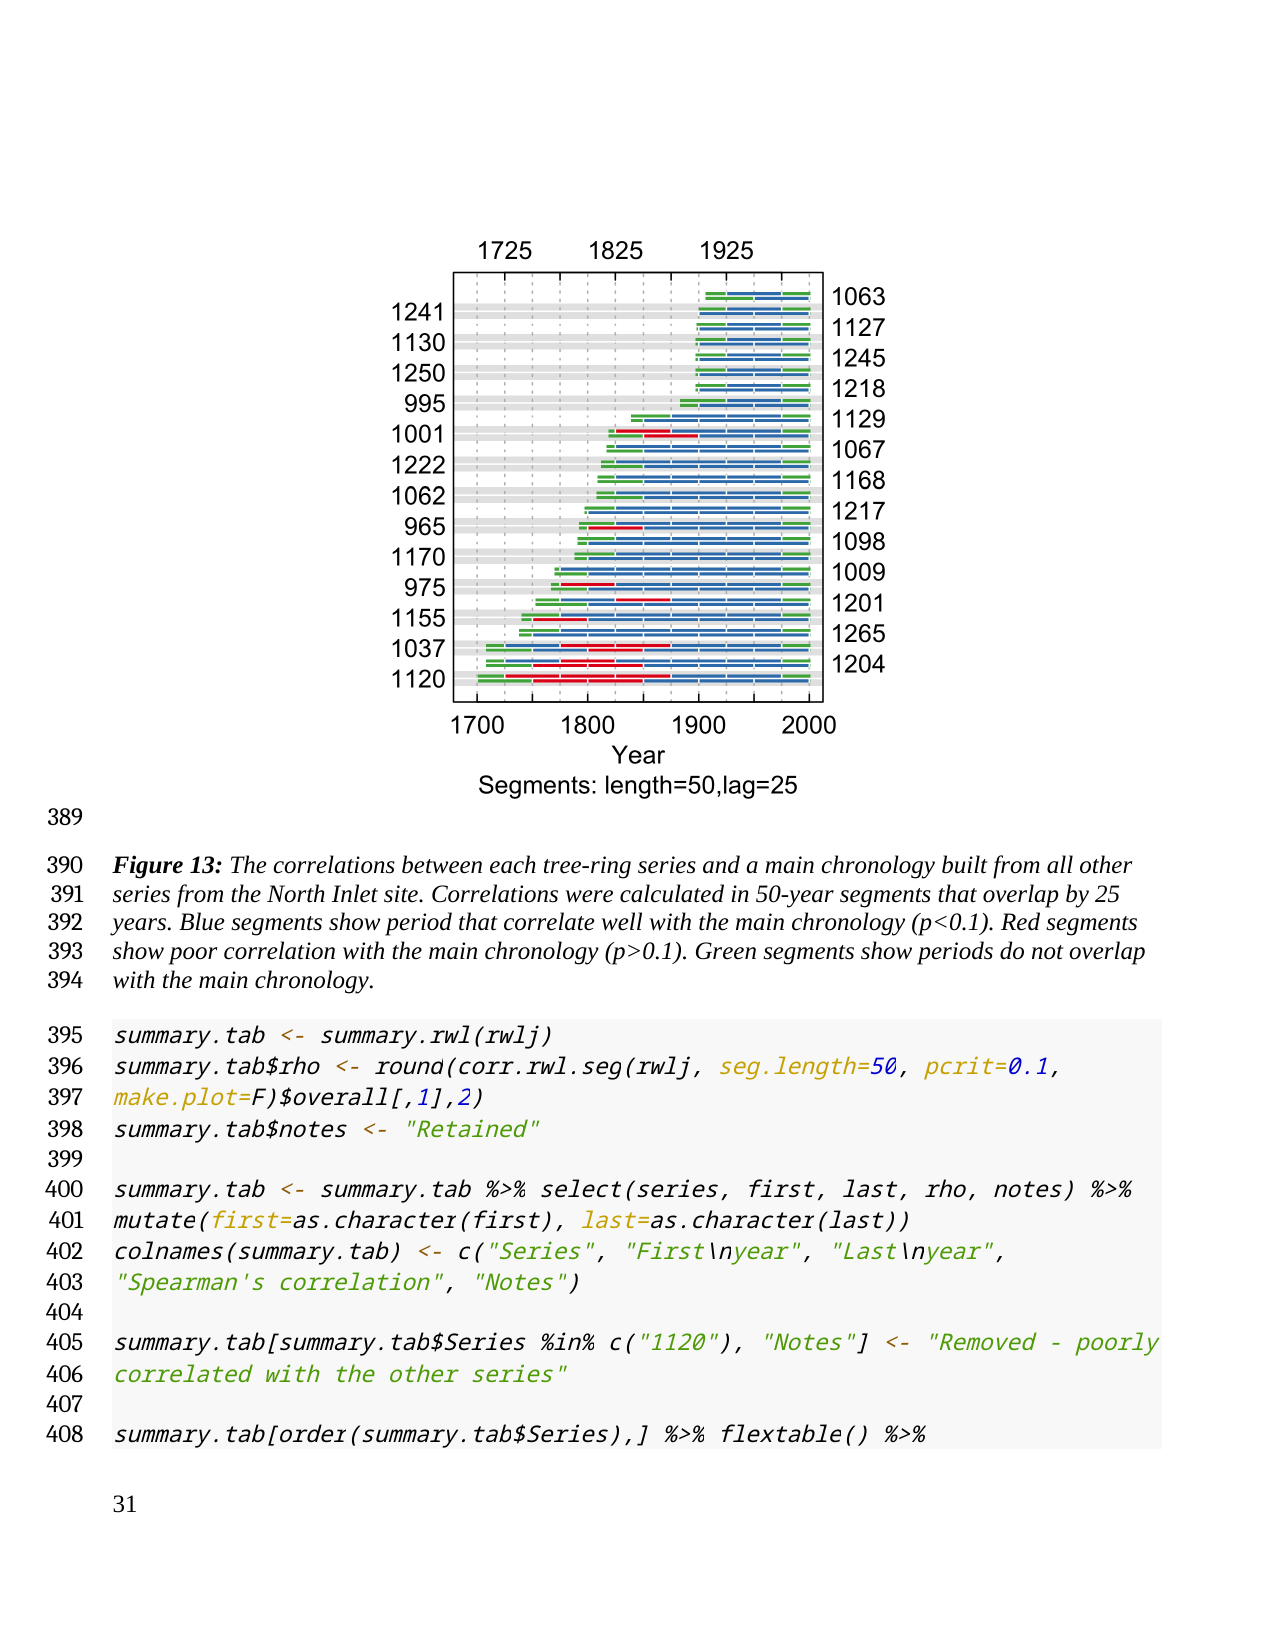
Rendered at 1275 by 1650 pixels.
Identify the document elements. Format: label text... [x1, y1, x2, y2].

picture [300, 150, 976, 825]
text Figure : The correlations between each tree-ring series and a main chronology built from all other series from the North Inlet site. Correlations were calculated in 50-year segments that overlap by 25 years. Blue segments show period that correlate well with the main chronology (p<0.1). Red segments show poor correlation with the main chronology (p>0.1). Green segments show periods do not overlap with the main chronology. [112, 850, 1162, 994]
